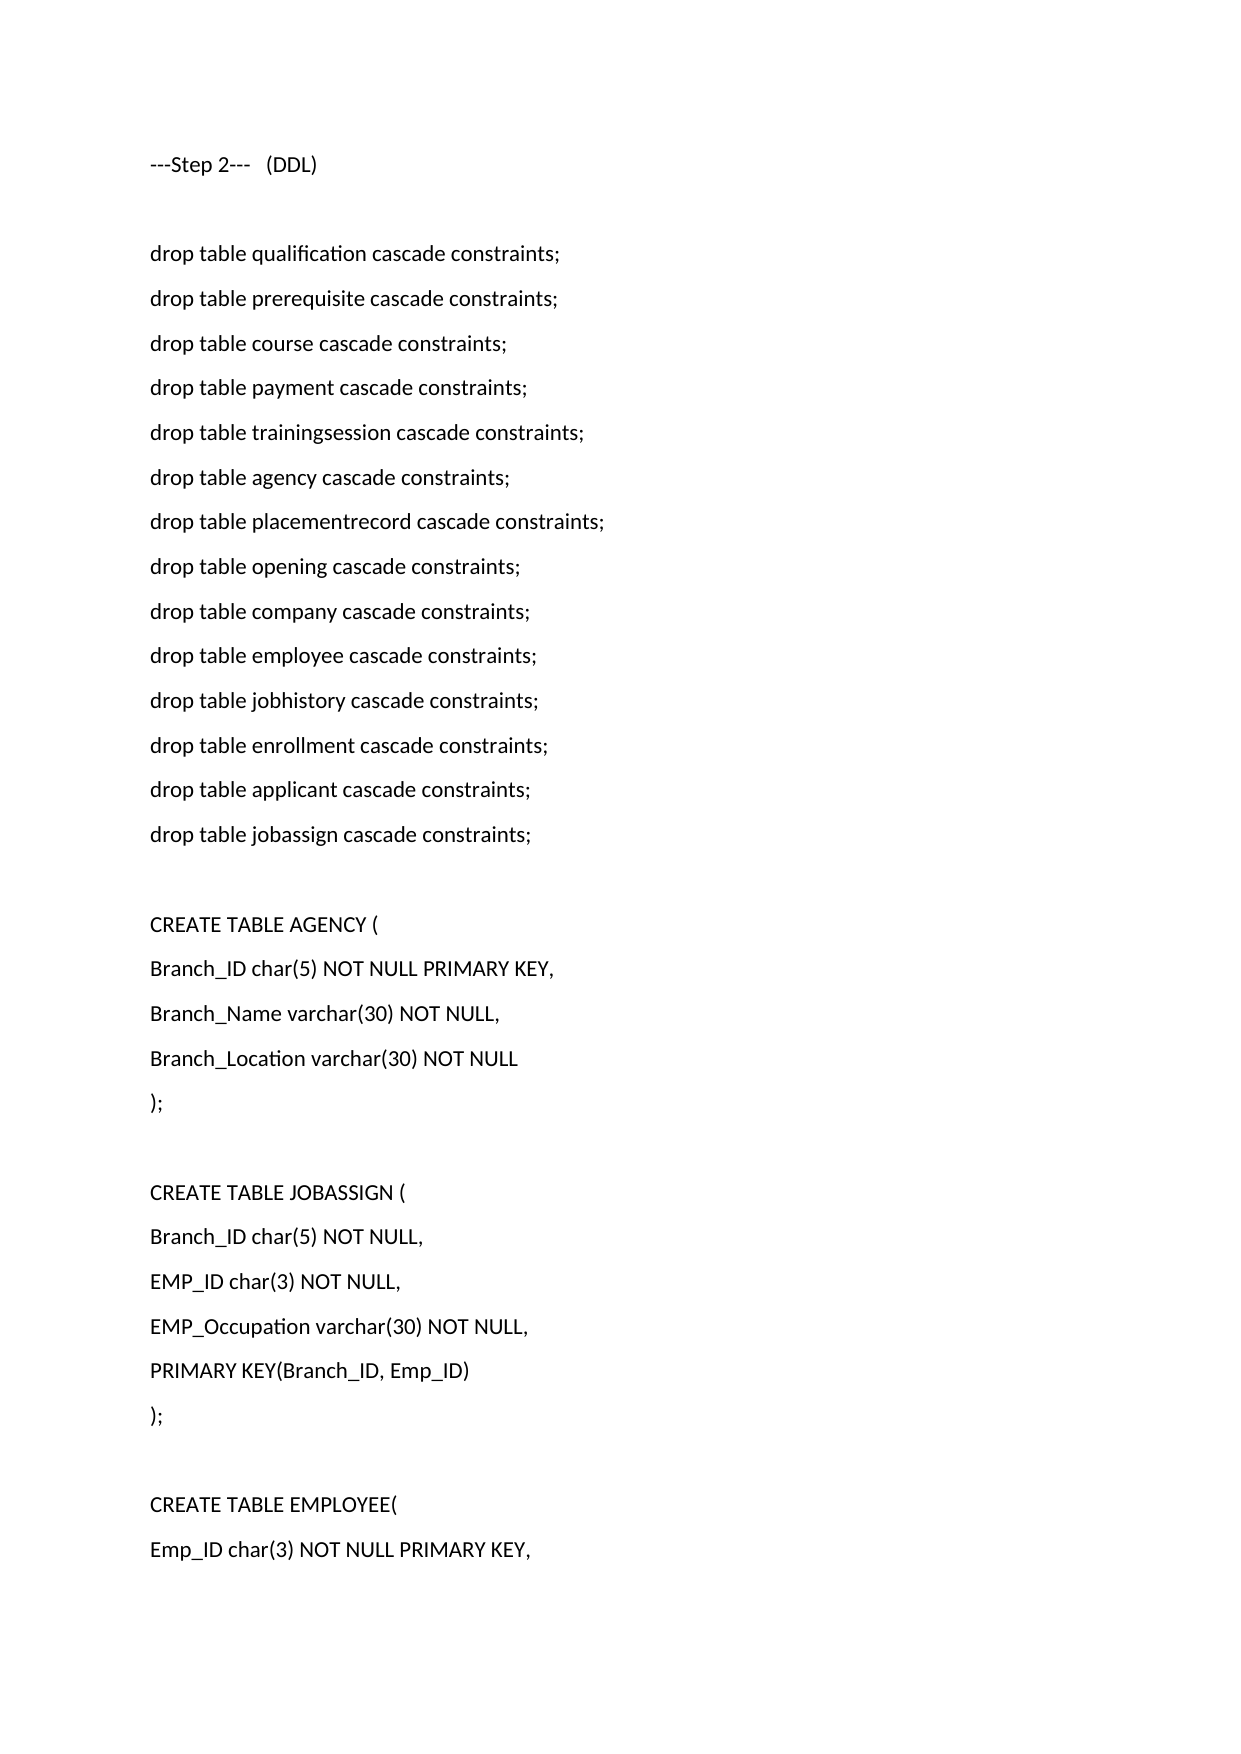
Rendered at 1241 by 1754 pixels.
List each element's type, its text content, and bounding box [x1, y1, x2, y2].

text drop table qualification cascade constraints; [150, 239, 1090, 267]
text Branch_ID char(5) NOT NULL PRIMARY KEY, [150, 954, 1090, 982]
text drop table applicant cascade constraints; [150, 776, 1090, 804]
text drop table prerequisite cascade constraints; [150, 284, 1090, 312]
text PRIMARY KEY(Branch_ID, Emp_ID) [150, 1357, 1090, 1384]
text drop table agency cascade constraints; [150, 463, 1090, 491]
text drop table jobhistory cascade constraints; [150, 686, 1090, 714]
text drop table company cascade constraints; [150, 597, 1090, 625]
text drop table opening cascade constraints; [150, 552, 1090, 580]
text EMP_Occupation varchar(30) NOT NULL, [150, 1312, 1090, 1340]
text Branch_Name varchar(30) NOT NULL, [150, 999, 1090, 1027]
text ); [150, 1401, 1090, 1429]
text Branch_Location varchar(30) NOT NULL [150, 1044, 1090, 1072]
text drop table employee cascade constraints; [150, 642, 1090, 669]
text drop table jobassign cascade constraints; [150, 820, 1090, 848]
text drop table payment cascade constraints; [150, 373, 1090, 401]
text drop table course cascade constraints; [150, 329, 1090, 357]
text EMP_ID char(3) NOT NULL, [150, 1267, 1090, 1295]
text Branch_ID char(5) NOT NULL, [150, 1222, 1090, 1251]
text drop table trainingsession cascade constraints; [150, 418, 1090, 446]
text CREATE TABLE AGENCY ( [150, 910, 1090, 938]
text drop table enrollment cascade constraints; [150, 731, 1090, 759]
text drop table placementrecord cascade constraints; [150, 507, 1090, 536]
text CREATE TABLE EMPLOYEE( [150, 1491, 1090, 1519]
text Emp_ID char(3) NOT NULL PRIMARY KEY, [150, 1535, 1090, 1563]
text ---Step 2--- (DDL) [150, 150, 1090, 178]
text ); [150, 1088, 1090, 1116]
text CREATE TABLE JOBASSIGN ( [150, 1178, 1090, 1206]
